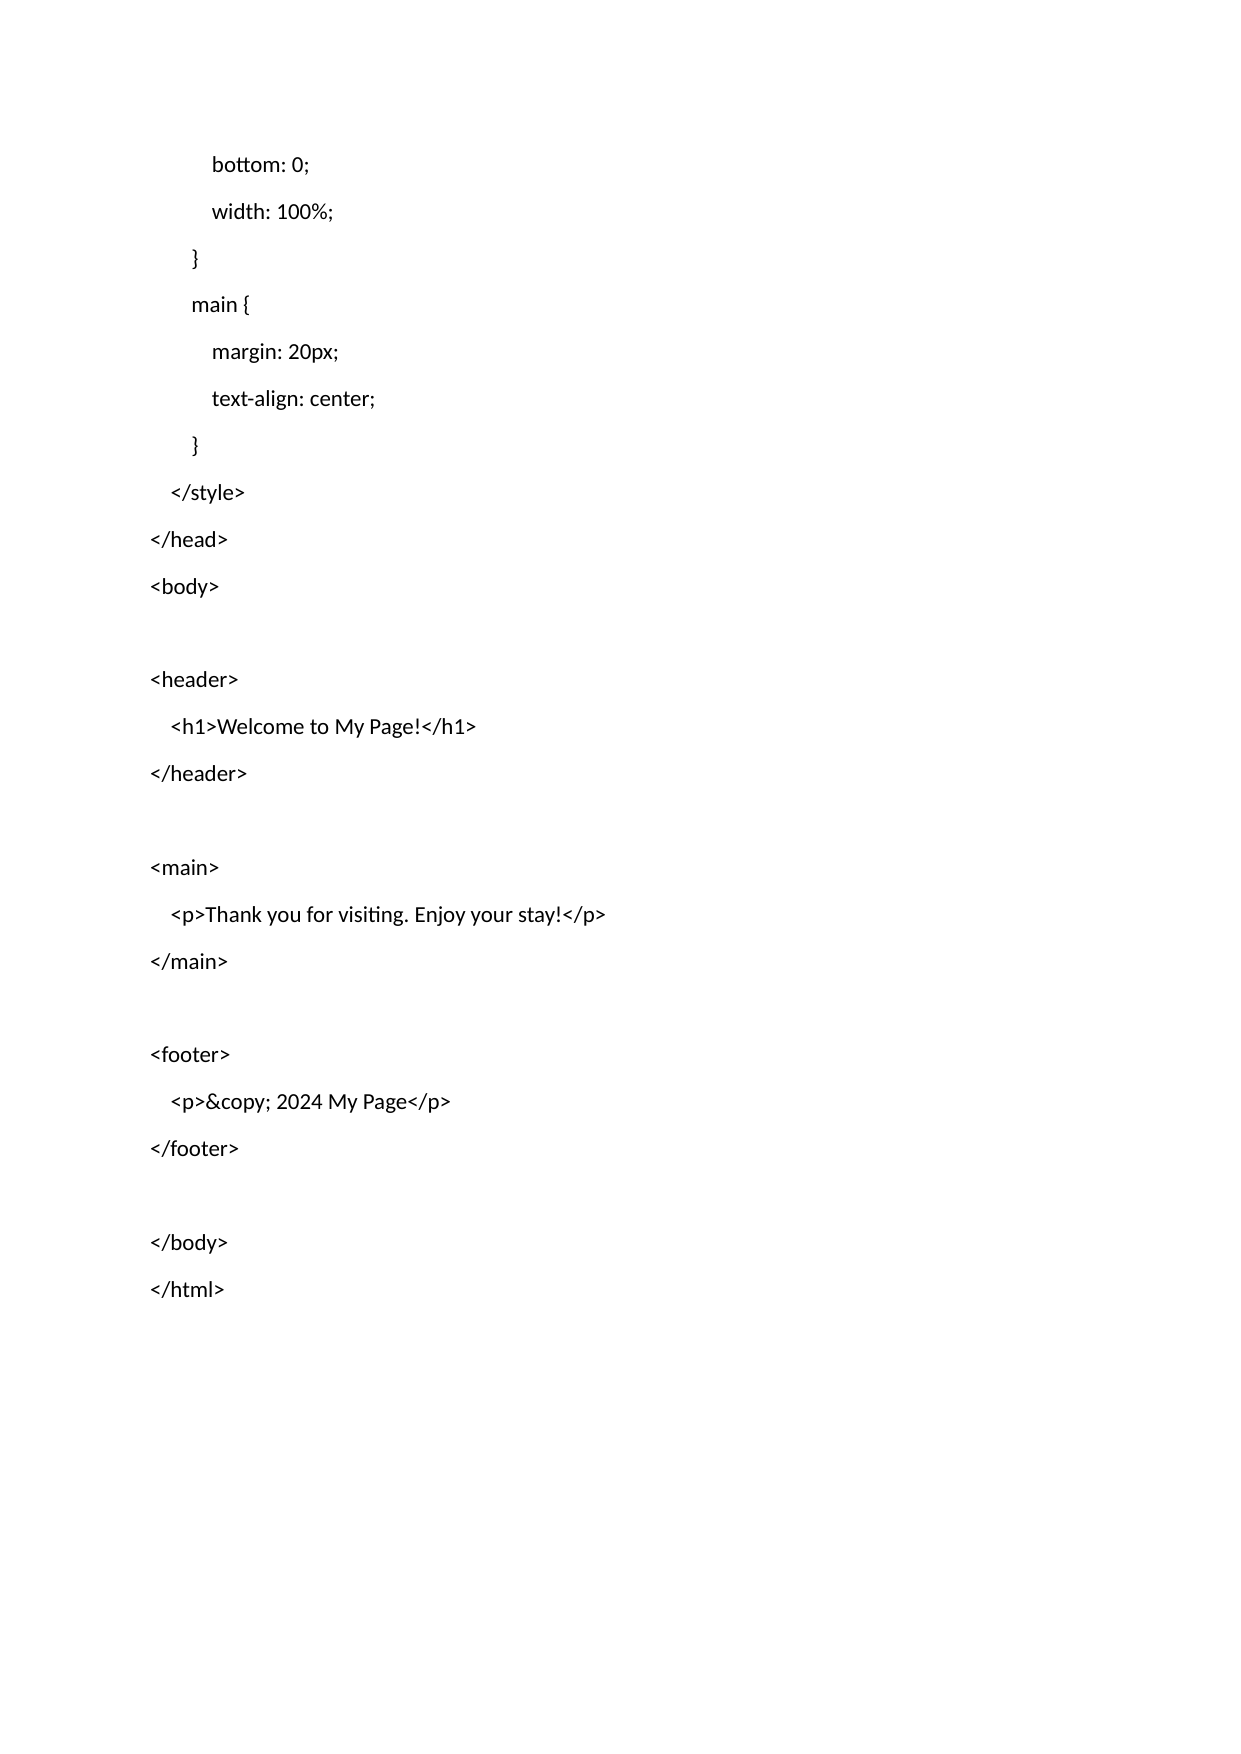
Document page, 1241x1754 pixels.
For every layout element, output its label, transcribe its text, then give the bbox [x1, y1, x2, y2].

text <main> [150, 853, 1090, 881]
text <h1>Welcome to My Page!</h1> [150, 712, 1090, 741]
text } [150, 244, 1090, 272]
text main { [150, 291, 1090, 319]
text <body> [150, 572, 1090, 600]
text </head> [150, 525, 1090, 553]
text </body> [150, 1228, 1090, 1256]
text <p>&copy; 2024 My Page</p> [150, 1087, 1090, 1116]
text } [150, 431, 1090, 459]
text </header> [150, 759, 1090, 787]
text bottom: 0; [150, 150, 1090, 178]
text margin: 20px; [150, 337, 1090, 366]
text <footer> [150, 1041, 1090, 1069]
text </main> [150, 947, 1090, 975]
text <p>Thank you for visiting. Enjoy your stay!</p> [150, 900, 1090, 928]
text </style> [150, 478, 1090, 506]
text width: 100%; [150, 197, 1090, 225]
text <header> [150, 666, 1090, 694]
text </footer> [150, 1134, 1090, 1162]
text </html> [150, 1275, 1090, 1303]
text text-align: center; [150, 384, 1090, 412]
